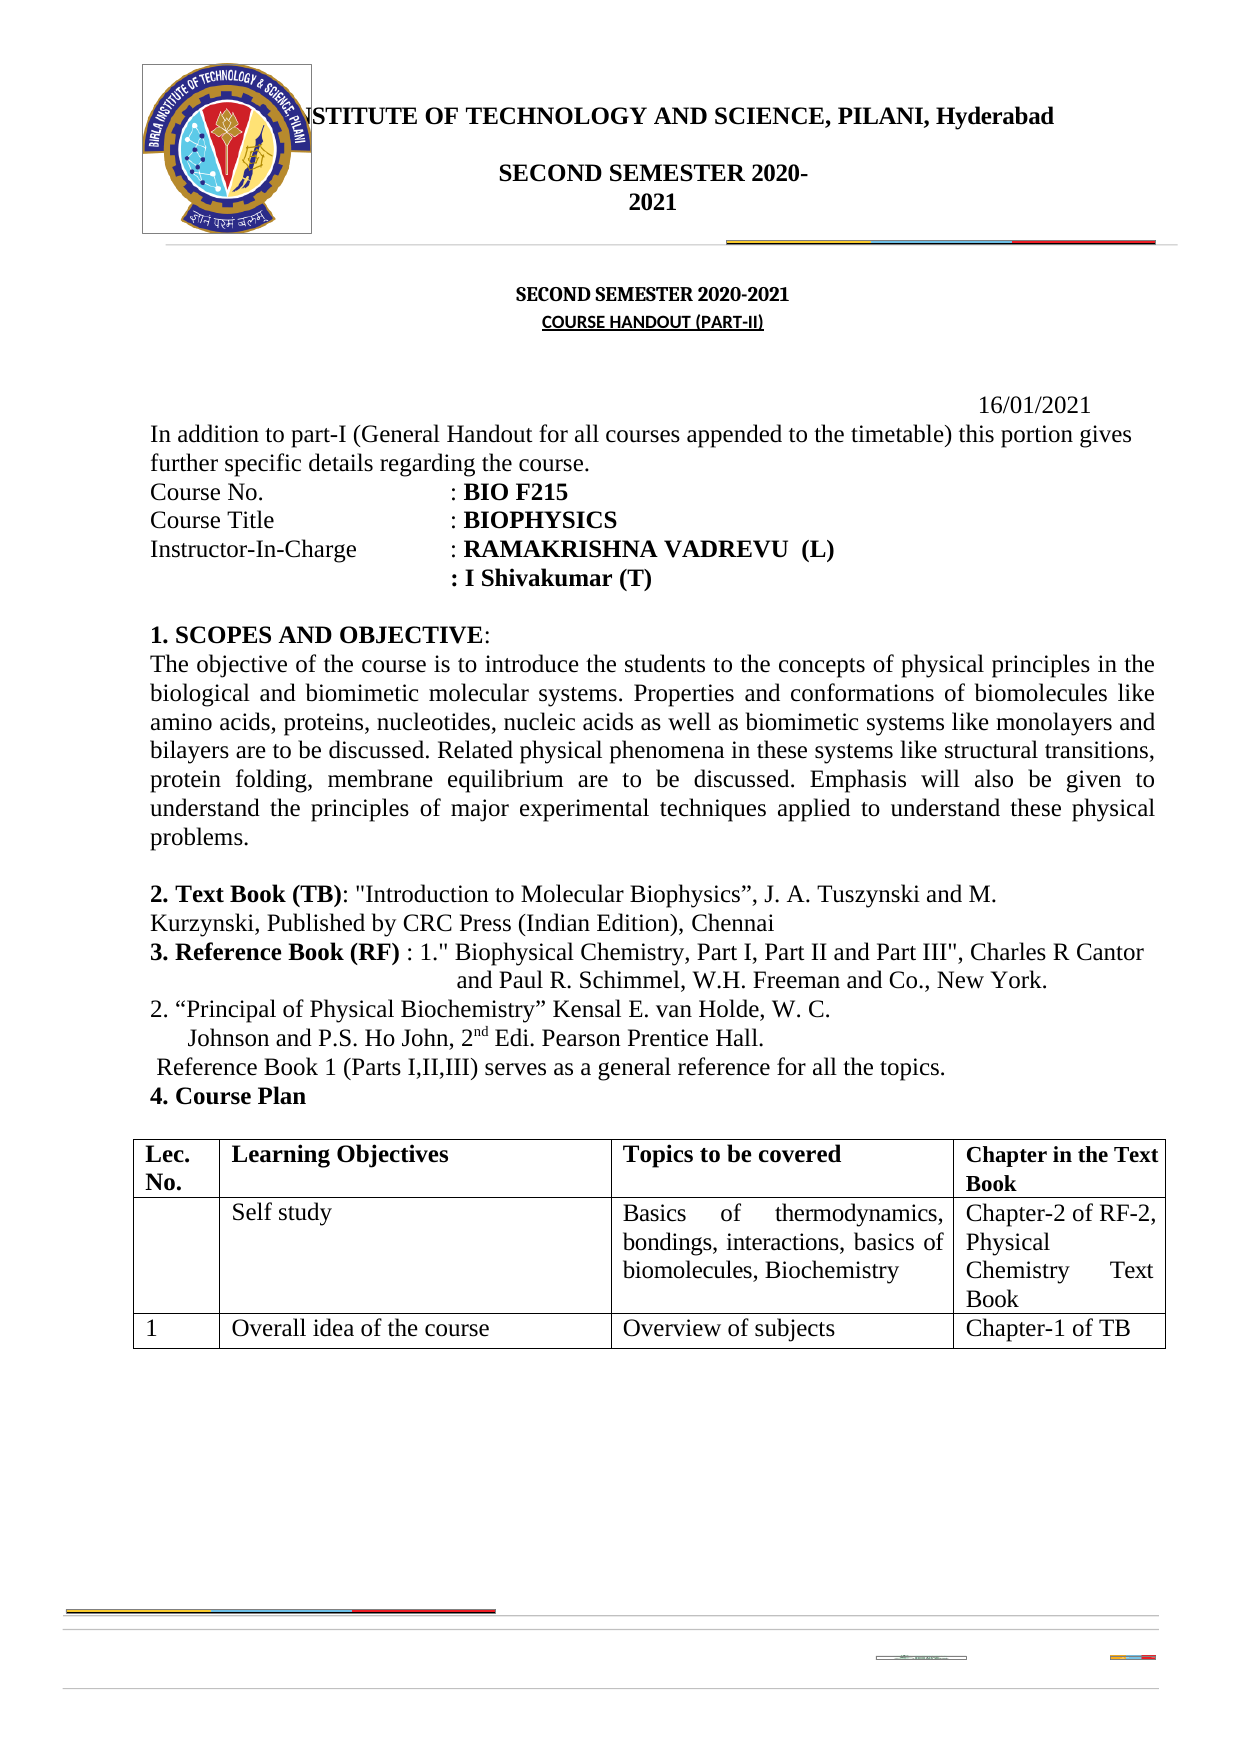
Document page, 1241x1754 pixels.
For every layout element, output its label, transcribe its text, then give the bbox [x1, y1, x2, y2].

text Reference Book 1 (Parts I,II,III) serves as a general reference for all the topics. [156, 1052, 1178, 1081]
text Instructor-In-Charge : RAMAKRISHNA VADREVU (L) [150, 534, 1178, 563]
text 16/01/2021 [978, 391, 1178, 419]
table_cell Self study [220, 1198, 611, 1313]
text Course No. : BIO F215 [150, 477, 1178, 506]
text 2. “Principal of Physical Biochemistry” Kensal E. van Holde, W. C. Johnson and P.S. Ho John, 2nd Edi. Pearson Prentice Hall. [150, 994, 833, 1052]
table_cell Basics of thermodynamics, bondings, interactions, basics of biomolecules, Biochemistry [612, 1198, 953, 1313]
table_cell Overview of subjects [612, 1314, 953, 1347]
text SECOND SEMESTER 2020-2021 [503, 282, 802, 306]
text Course Title : BIOPHYSICS [150, 506, 1178, 534]
table_cell 1 [134, 1314, 219, 1347]
text and Paul R. Schimmel, W.H. Freeman and Co., New York. [456, 966, 1178, 994]
table_cell Chapter-1 of TB [954, 1314, 1165, 1347]
table_header Lec. No. [134, 1140, 219, 1197]
table_header Chapter in the Text Book [954, 1140, 1165, 1197]
text In addition to part-I (General Handout for all courses appended to the timetable) this portion gives further specific details regarding the course. [150, 419, 1178, 477]
table_cell [134, 1198, 219, 1313]
table_cell Chapter-2 of RF-2, Physical Chemistry Text Book [954, 1198, 1165, 1313]
picture [143, 65, 311, 233]
table_header Learning Objectives [220, 1140, 611, 1197]
subtitle Course Plan [150, 1081, 1178, 1110]
table_cell Overall idea of the course [220, 1314, 611, 1347]
list Reference Book (RF) : 1." Biophysical Chemistry, Part I, Part II and Part III", Charles R Cantor [150, 937, 1178, 966]
table_header Topics to be covered [612, 1140, 953, 1197]
text The objective of the course is to introduce the students to the concepts of physical principles in the biological and biomimetic molecular systems. Properties and conformations of biomolecules like amino acids, proteins, nucleotides, nucleic acids as well as biomimetic systems like monolayers and bilayers are to be discussed. Related physical phenomena in these systems like structural transitions, protein folding, membrane equilibrium are to be discussed. Emphasis will also be given to understand the principles of major experimental techniques applied to understand these physical problems. [150, 649, 1156, 851]
list Text Book (TB): "Introduction to Molecular Biophysics”, J. A. Tuszynski and M. Kurzynski, Published by CRC Press (Indian Edition), Chennai [150, 879, 1113, 937]
list SCOPES AND OBJECTIVE: [150, 621, 1178, 649]
text COURSE HANDOUT (PART-II) [503, 310, 802, 333]
subtitle : I Shivakumar (T) [450, 563, 1178, 592]
